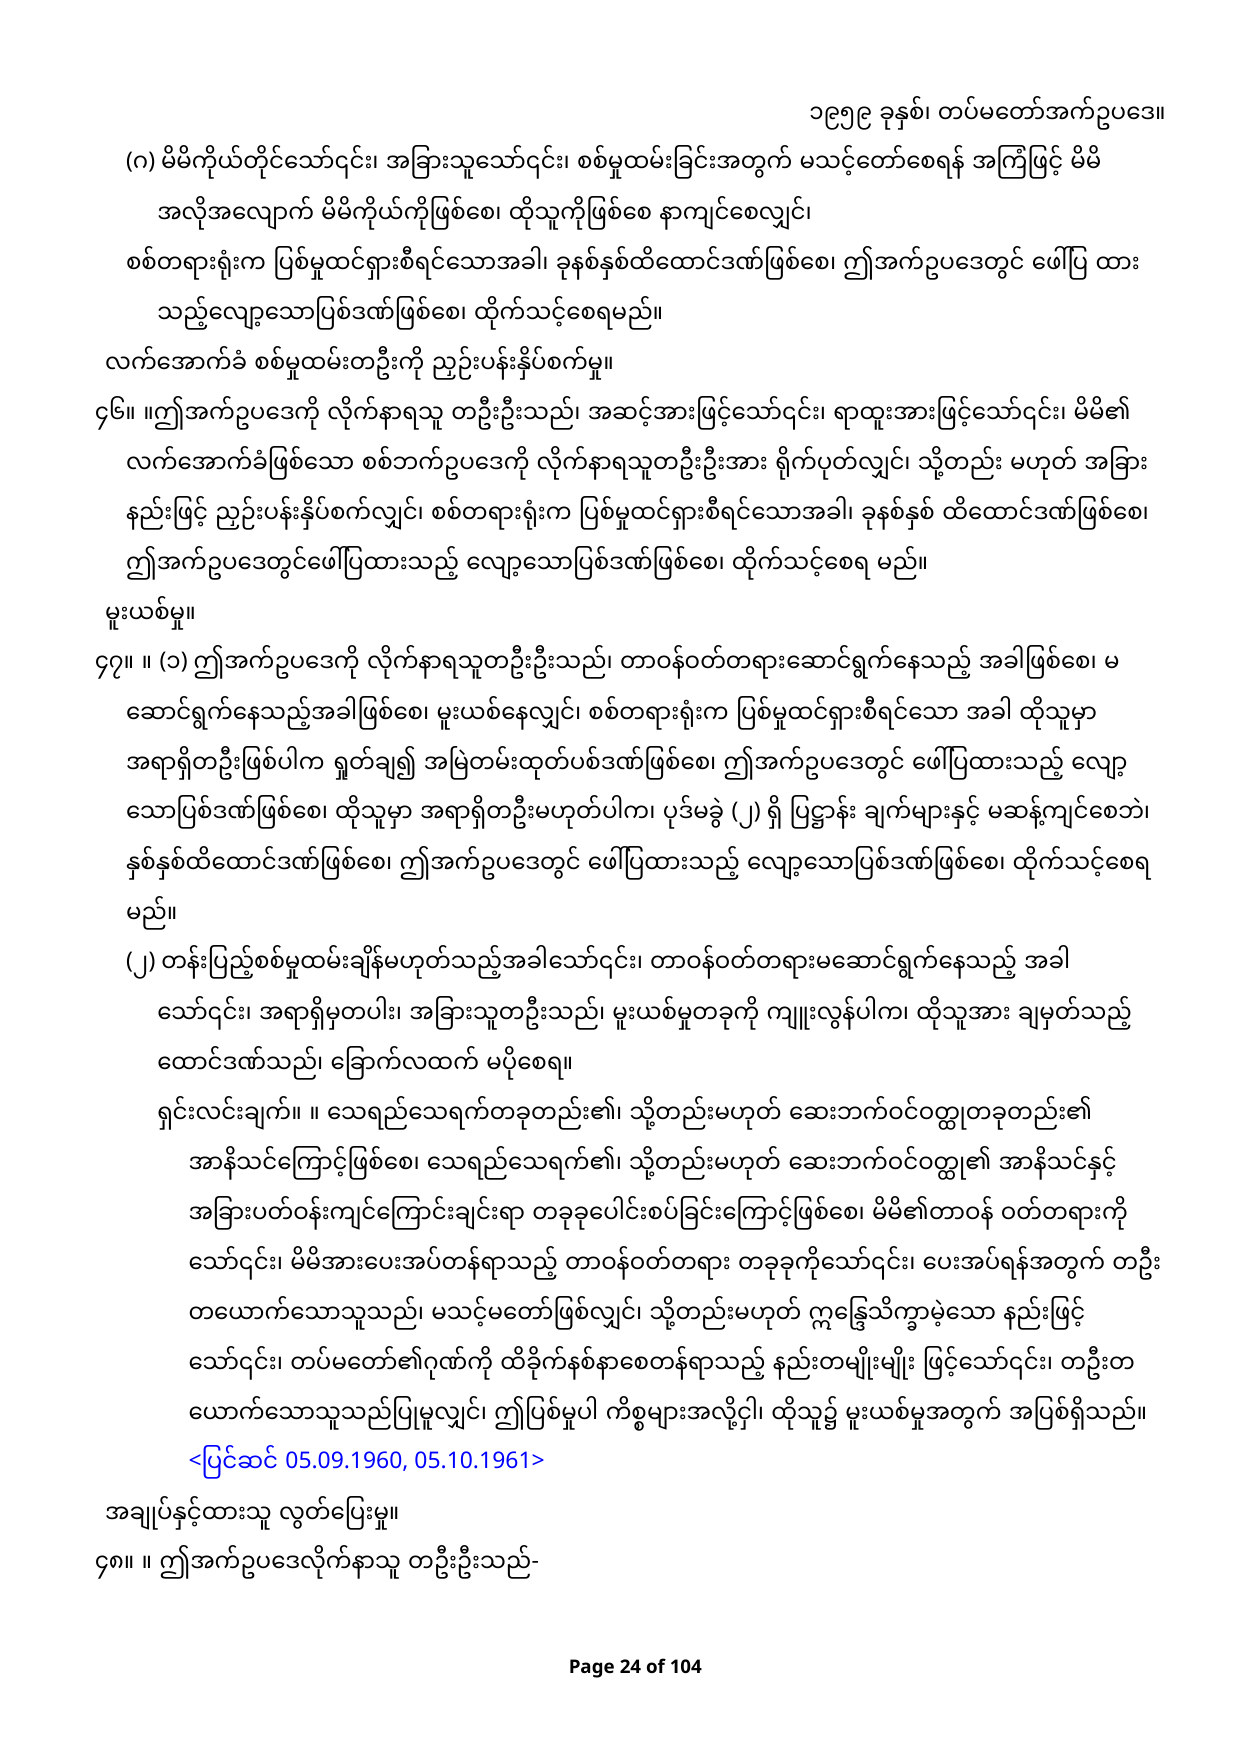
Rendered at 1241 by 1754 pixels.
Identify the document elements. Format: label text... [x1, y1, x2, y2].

text မူးယစ်မှု။ [105, 575, 1165, 625]
text ၄၇။ ။ (၁) ဤအက်ဥပဒေကို လိုက်နာရသူတဦးဦးသည်၊ တာဝန်ဝတ်တရားဆောင်ရွက်နေသည့် အခါဖြစ်စေ၊ မဆောင်ရွက်နေသည့်အခါဖြစ်စေ၊ မူးယစ်နေလျှင်၊ စစ်တရားရုံးက ပြစ်မှုထင်ရှားစီရင်သော အခါ ထိုသူမှာ အရာရှိတဦးဖြစ်ပါက ရှုတ်ချ၍ အမြဲတမ်းထုတ်ပစ်ဒဏ်ဖြစ်စေ၊ ဤအက်ဥပဒေတွင် ဖေါ်ပြထားသည့် လျော့သောပြစ်ဒဏ်ဖြစ်စေ၊ ထိုသူမှာ အရာရှိတဦးမဟုတ်ပါက၊ ပုဒ်မခွဲ (၂) ရှိ ပြဋ္ဌာန်း ချက်များနှင့် မဆန့်ကျင်စေဘဲ၊ နှစ်နှစ်ထိထောင်ဒဏ်ဖြစ်စေ၊ ဤအက်ဥပဒေတွင် ဖေါ်ပြထားသည့် လျော့သောပြစ်ဒဏ်ဖြစ်စေ၊ ထိုက်သင့်စေရမည်။ [94, 625, 1165, 925]
text ရှင်းလင်းချက်။ ။ သေရည်သေရက်တခုတည်း၏၊ သို့တည်းမဟုတ် ဆေးဘက်ဝင်ဝတ္ထုတခုတည်း၏ အာနိသင်ကြောင့်ဖြစ်စေ၊ သေရည်သေရက်၏၊ သို့တည်းမဟုတ် ဆေးဘက်ဝင်ဝတ္ထု၏ အာနိသင်နှင့် အခြားပတ်ဝန်းကျင်ကြောင်းချင်းရာ တခုခုပေါင်းစပ်ခြင်းကြောင့်ဖြစ်စေ၊ မိမိ၏တာဝန် ဝတ်တရားကိုသော်၎င်း၊ မိမိအားပေးအပ်တန်ရာသည့် တာဝန်ဝတ်တရား တခုခုကိုသော်၎င်း၊ ပေးအပ်ရန်အတွက် တဦးတယောက်သောသူသည်၊ မသင့်မတော်ဖြစ်လျှင်၊ သို့တည်းမဟုတ် ဣန္ဒြေသိက္ခာမဲ့သော နည်းဖြင့်သော်၎င်း၊ တပ်မတော်၏ဂုဏ်ကို ထိခိုက်နစ်နာစေတန်ရာသည့် နည်းတမျိုးမျိုး ဖြင့်သော်၎င်း၊ တဦးတယောက်သောသူသည်ပြုမူလျှင်၊ ဤပြစ်မှုပါ ကိစ္စများအလို့ငှါ၊ ထိုသူ၌ မူးယစ်မှုအတွက် အပြစ်ရှိသည်။ [157, 1075, 1165, 1425]
text လက်အောက်ခံ စစ်မှုထမ်းတဦးကို ညှဉ်းပန်းနှိပ်စက်မှု။ [105, 325, 1165, 375]
text ၄၆။ ။ဤအက်ဥပဒေကို လိုက်နာရသူ တဦးဦးသည်၊ အဆင့်အားဖြင့်သော်၎င်း၊ ရာထူးအားဖြင့်သော်၎င်း၊ မိမိ၏ လက်အောက်ခံဖြစ်သော စစ်ဘက်ဥပဒေကို လိုက်နာရသူတဦးဦးအား ရိုက်ပုတ်လျှင်၊ သို့တည်း မဟုတ် အခြားနည်းဖြင့် ညှဉ်းပန်းနှိပ်စက်လျှင်၊ စစ်တရားရုံးက ပြစ်မှုထင်ရှားစီရင်သောအခါ၊ ခုနစ်နှစ် ထိထောင်ဒဏ်ဖြစ်စေ၊ ဤအက်ဥပဒေတွင်ဖေါ်ပြထားသည့် လျော့သောပြစ်ဒဏ်ဖြစ်စေ၊ ထိုက်သင့်စေရ မည်။ [94, 375, 1165, 575]
text စစ်တရားရုံးက ပြစ်မှုထင်ရှားစီရင်သောအခါ၊ ခုနစ်နှစ်ထိထောင်ဒဏ်ဖြစ်စေ၊ ဤအက်ဥပဒေတွင် ဖေါ်ပြ ထားသည့်လျော့သောပြစ်ဒဏ်ဖြစ်စေ၊ ထိုက်သင့်စေရမည်။ [126, 225, 1165, 325]
text အချုပ်နှင့်ထားသူ လွတ်ပြေးမှု။ [105, 1475, 1165, 1525]
text ၄၈။ ။ ဤအက်ဥပဒေလိုက်နာသူ တဦးဦးသည်- [94, 1525, 1165, 1575]
text (ဂ) မိမိကိုယ်တိုင်သော်၎င်း၊ အခြားသူသော်၎င်း၊ စစ်မှုထမ်းခြင်းအတွက် မသင့်တော်စေရန် အကြံဖြင့် မိမိအလိုအလျောက် မိမိကိုယ်ကိုဖြစ်စေ၊ ထိုသူကိုဖြစ်စေ နာကျင်စေလျှင်၊ [126, 125, 1165, 225]
text <ပြင်ဆင် 05.09.1960, 05.10.1961> [188, 1425, 1165, 1475]
text (၂) တန်းပြည့်စစ်မှုထမ်းချိန်မဟုတ်သည့်အခါသော်၎င်း၊ တာဝန်ဝတ်တရားမဆောင်ရွက်နေသည့် အခါ သော်၎င်း၊ အရာရှိမှတပါး၊ အခြားသူတဦးသည်၊ မူးယစ်မှုတခုကို ကျူးလွန်ပါက၊ ထိုသူအား ချမှတ်သည့် ထောင်ဒဏ်သည်၊ ခြောက်လထက် မပိုစေရ။ [126, 925, 1165, 1075]
